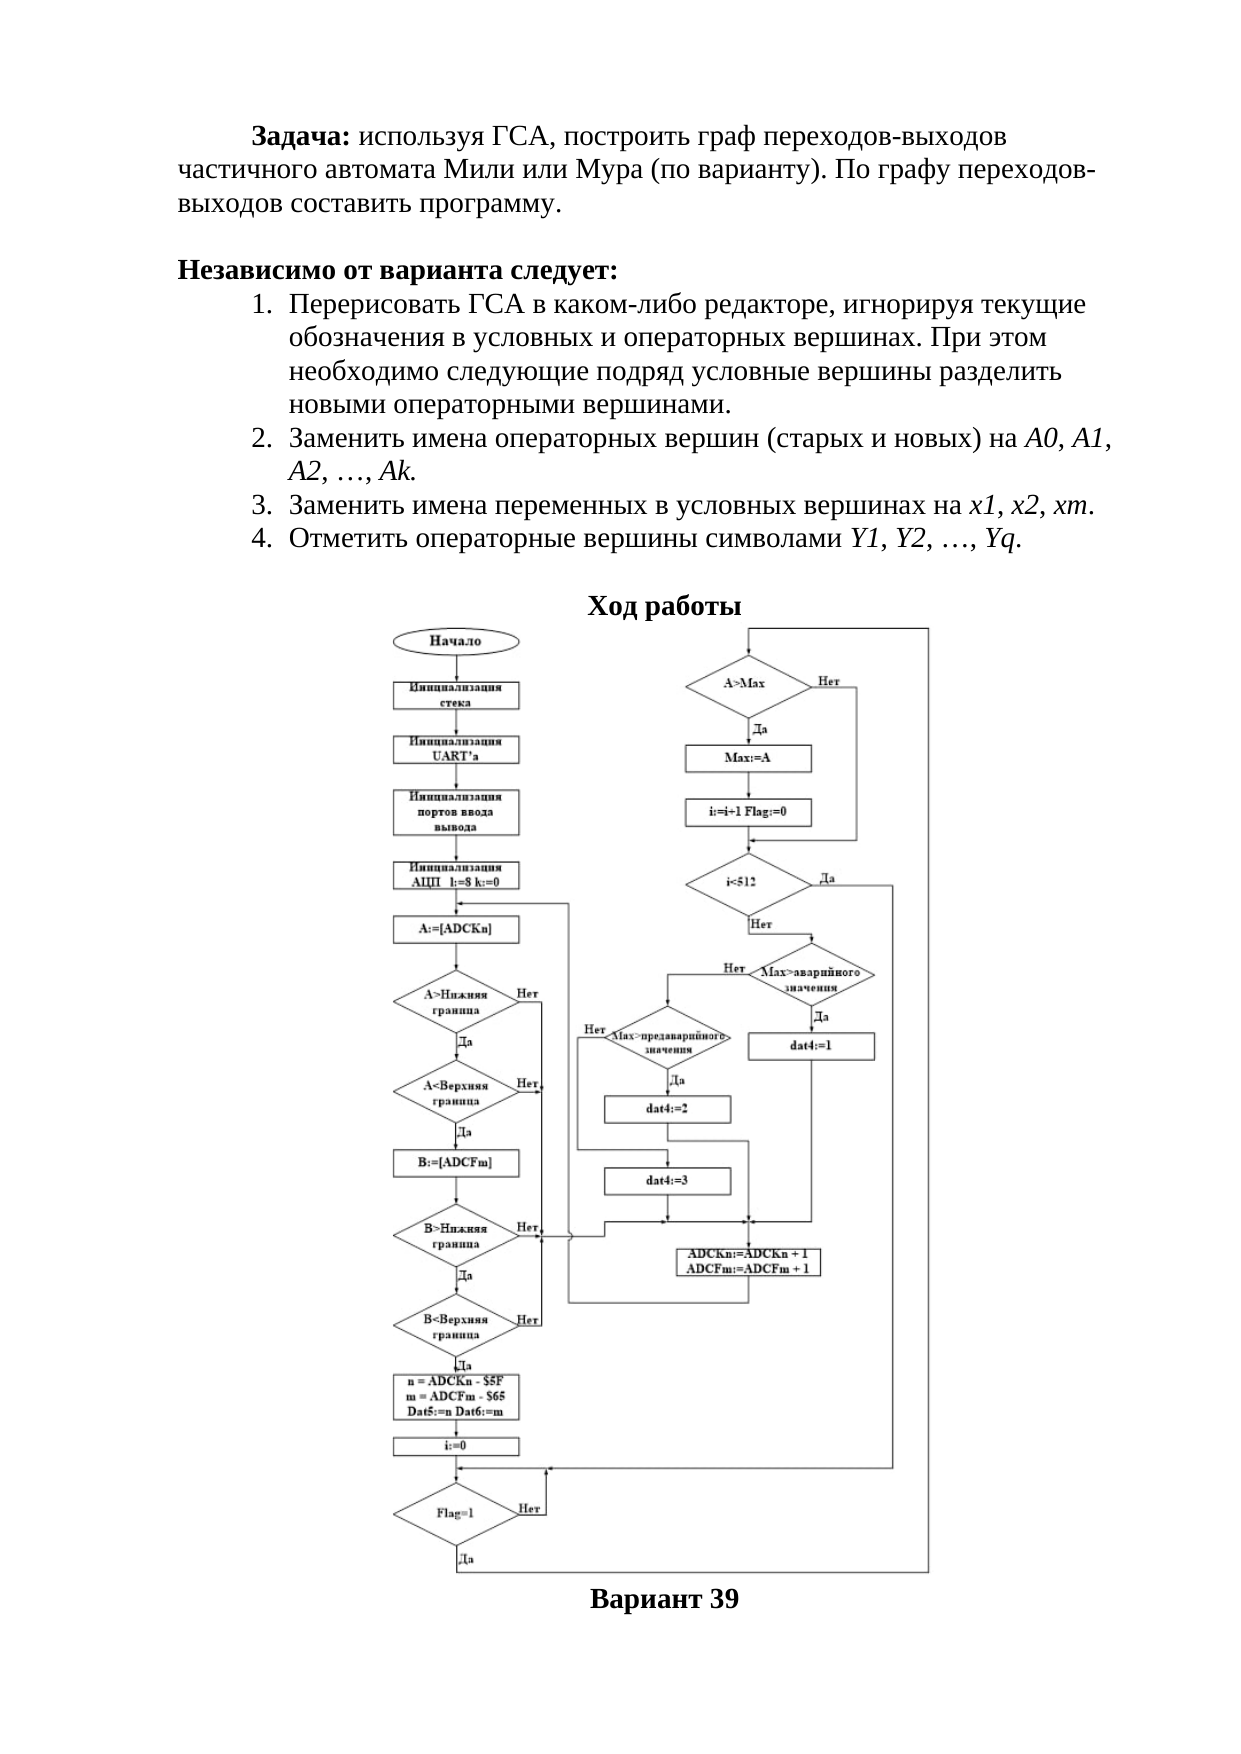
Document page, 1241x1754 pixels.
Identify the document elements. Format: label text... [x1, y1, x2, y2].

text Ход работы [177, 588, 1152, 621]
text Независимо от варианта следует: [177, 252, 1152, 286]
text Задача: используя ГСА, построить граф переходов-выходов частичного автомата Мили или Мура (по варианту). По графу переходов-выходов составить программу. [177, 118, 1152, 219]
picture [392, 621, 937, 1581]
list Заменить имена переменных в условных вершинах на x1, x2, xm. [251, 487, 1152, 521]
text Вариант 39 [177, 1581, 1152, 1614]
list Отметить операторные вершины символами Y1, Y2, …, Yq. [251, 521, 1152, 554]
list Перерисовать ГСА в каком-либо редакторе, игнорируя текущие обозначения в условных и операторных вершинах. При этом необходимо следующие подряд условные вершины разделить новыми операторными вершинами. [251, 286, 1152, 420]
list Заменить имена операторных вершин (старых и новых) на A0, A1, A2, …, Ak. [251, 420, 1152, 487]
